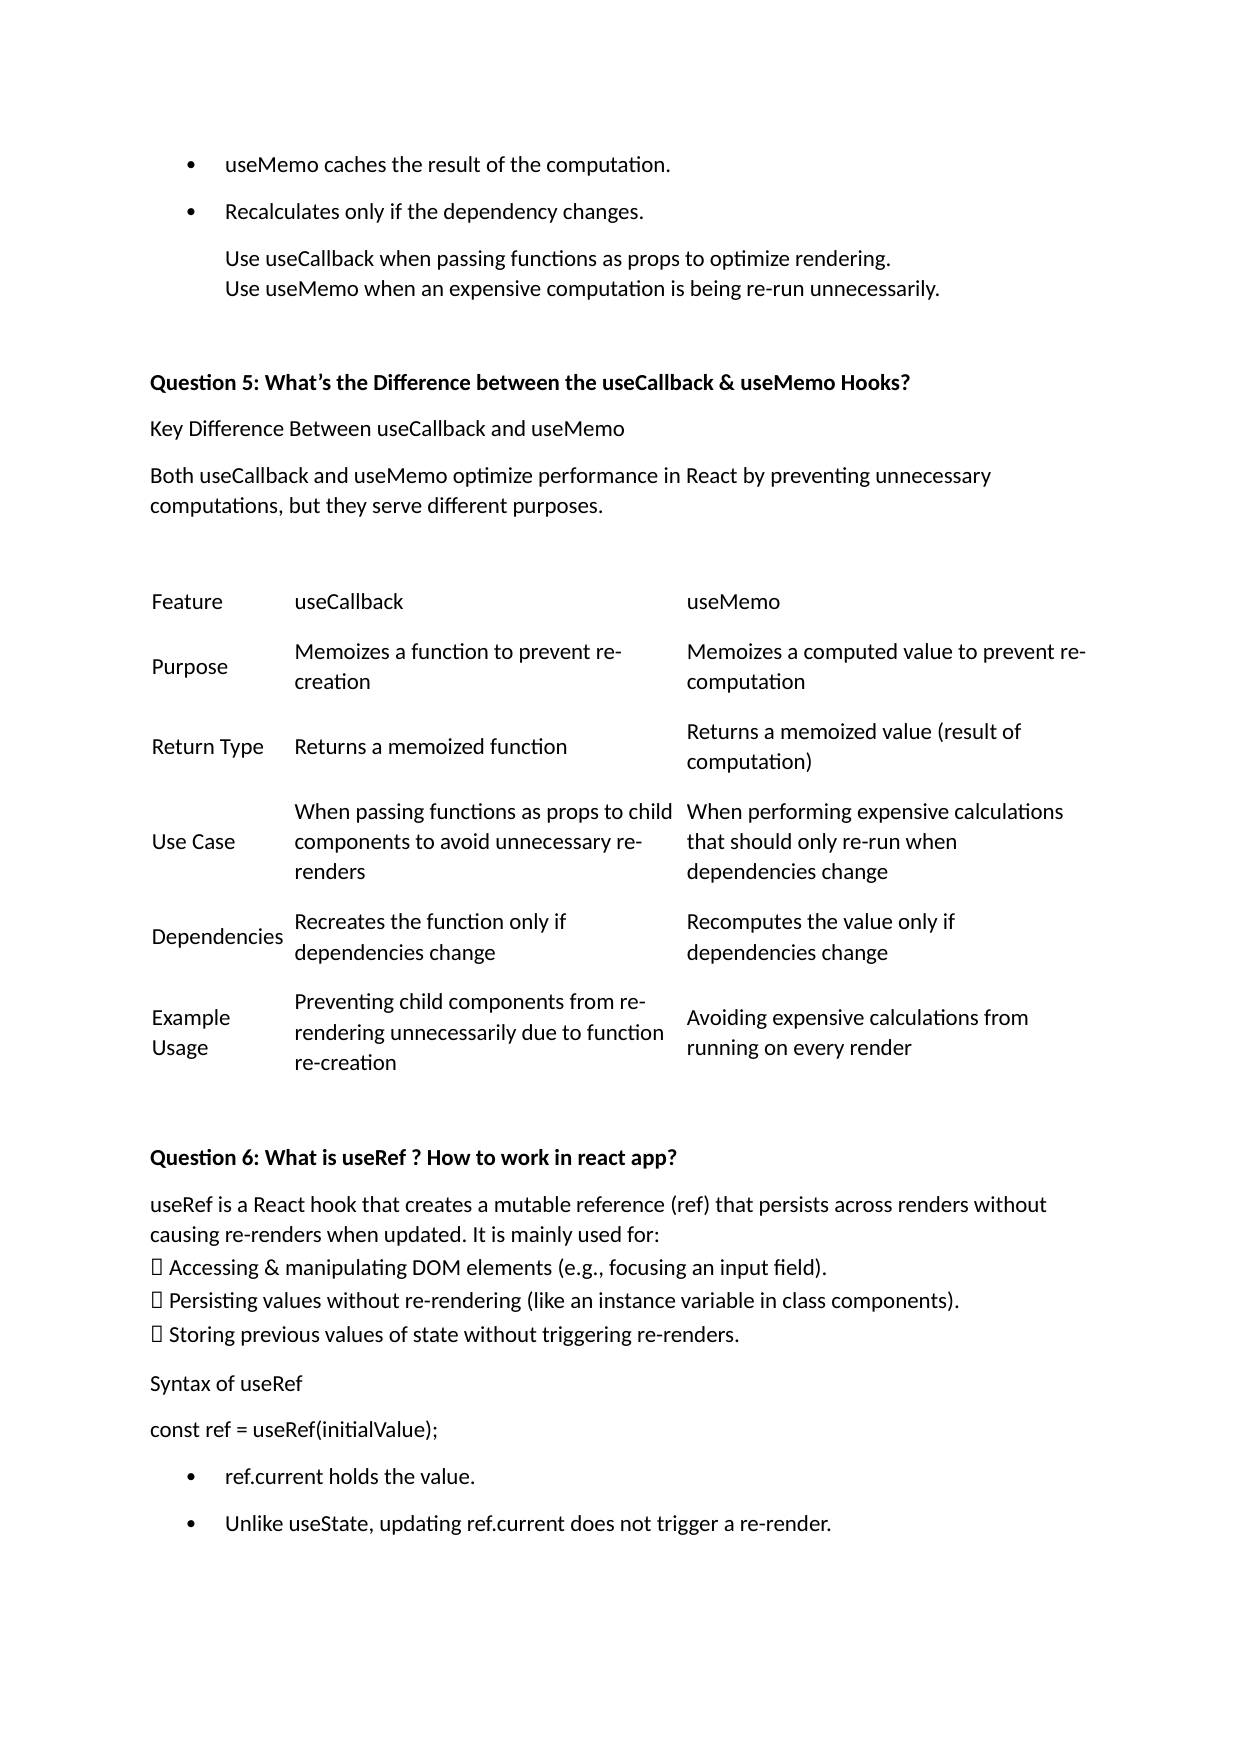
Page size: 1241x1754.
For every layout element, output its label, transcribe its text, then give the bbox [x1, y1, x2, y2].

table_cell Return Type [150, 715, 293, 796]
table_header useCallback [293, 585, 685, 635]
text useRef is a React hook that creates a mutable reference (ref) that persists across renders without causing re-renders when updated. It is mainly used for: ✅ Accessing & manipulating DOM elements (e.g., focusing an input field). ✅ Persisting values without re-rendering (like an instance variable in class components). ✅ Storing previous values of state without triggering re-renders. [150, 1190, 1090, 1349]
table_cell When performing expensive calculations that should only re-run when dependencies change [685, 796, 1090, 906]
text Key Difference Between useCallback and useMemo [150, 414, 1090, 443]
table_cell Memoizes a computed value to prevent re-computation [685, 635, 1090, 715]
table_cell Returns a memoized function [293, 715, 685, 796]
table_header Feature [150, 585, 293, 635]
text Use useCallback when passing functions as props to optimize rendering. Use useMemo when an expensive computation is being re-run unnecessarily. [225, 244, 1090, 302]
table_cell Use Case [150, 796, 293, 906]
list Recalculates only if the dependency changes. [187, 197, 1090, 225]
table_cell Preventing child components from re-rendering unnecessarily due to function re-creation [293, 986, 685, 1096]
table_cell Recomputes the value only if dependencies change [685, 906, 1090, 986]
table_header useMemo [685, 585, 1090, 635]
table_cell Example Usage [150, 986, 293, 1096]
text Syntax of useRef [150, 1369, 1090, 1397]
table_cell Purpose [150, 635, 293, 715]
table_cell Avoiding expensive calculations from running on every render [685, 986, 1090, 1096]
list Unlike useState, updating ref.current does not trigger a re-render. [187, 1509, 1090, 1537]
table_cell When passing functions as props to child components to avoid unnecessary re-renders [293, 796, 685, 906]
table_cell Dependencies [150, 906, 293, 986]
list ref.current holds the value. [187, 1462, 1090, 1490]
table_cell Recreates the function only if dependencies change [293, 906, 685, 986]
list useMemo caches the result of the computation. [187, 150, 1090, 178]
table_cell Memoizes a function to prevent re-creation [293, 635, 685, 715]
text const ref = useRef(initialValue); [150, 1416, 1090, 1443]
table_cell Returns a memoized value (result of computation) [685, 715, 1090, 796]
text Both useCallback and useMemo optimize performance in React by preventing unnecessary computations, but they serve different purposes. [150, 461, 1090, 520]
text Question 6: What is useRef ? How to work in react app? [150, 1143, 1090, 1171]
text Question 5: What’s the Difference between the useCallback & useMemo Hooks? [150, 368, 1090, 396]
